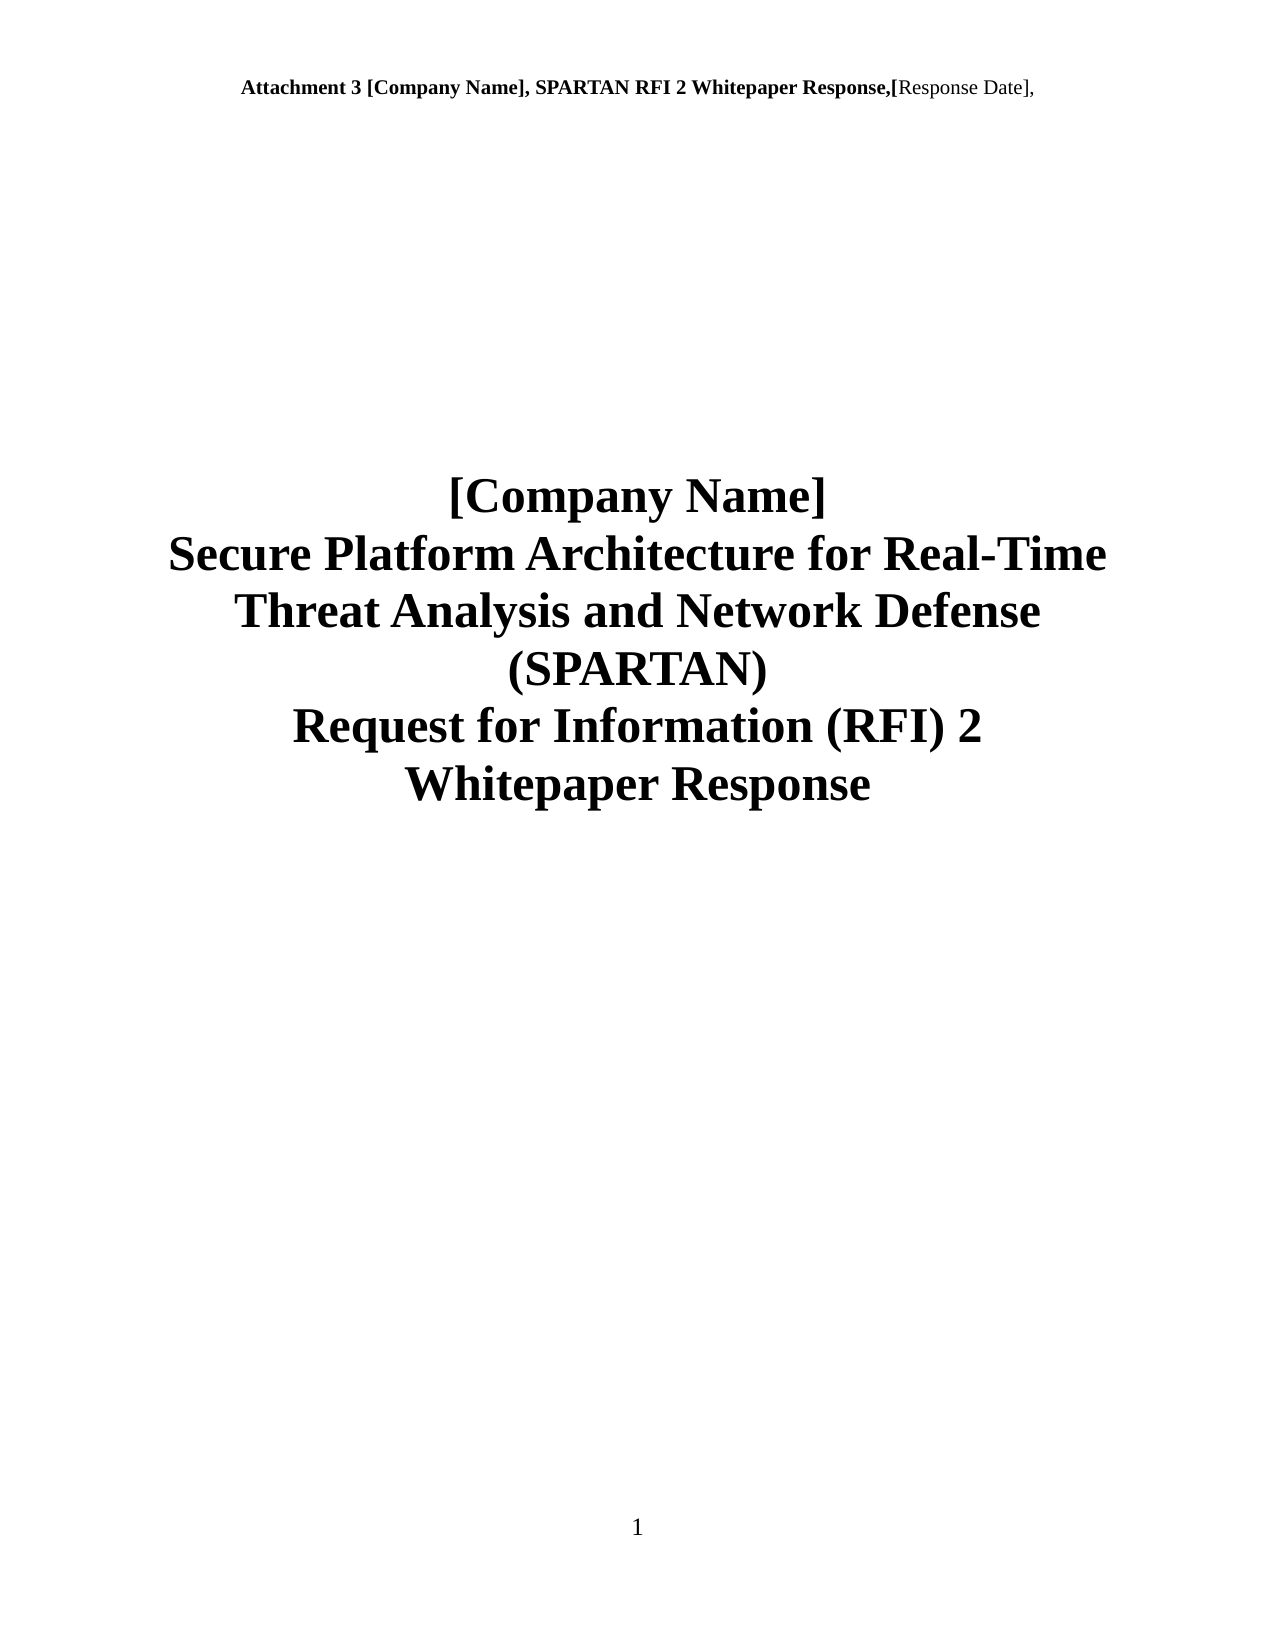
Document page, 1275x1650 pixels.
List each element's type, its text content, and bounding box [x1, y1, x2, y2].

text [Company Name] [150, 150, 1125, 524]
text Secure Platform Architecture for Real-Time Threat Analysis and Network Defense (SPARTAN) [150, 524, 1125, 696]
text Whitepaper Response [150, 754, 1125, 811]
text Request for Information (RFI) 2 [150, 696, 1125, 754]
